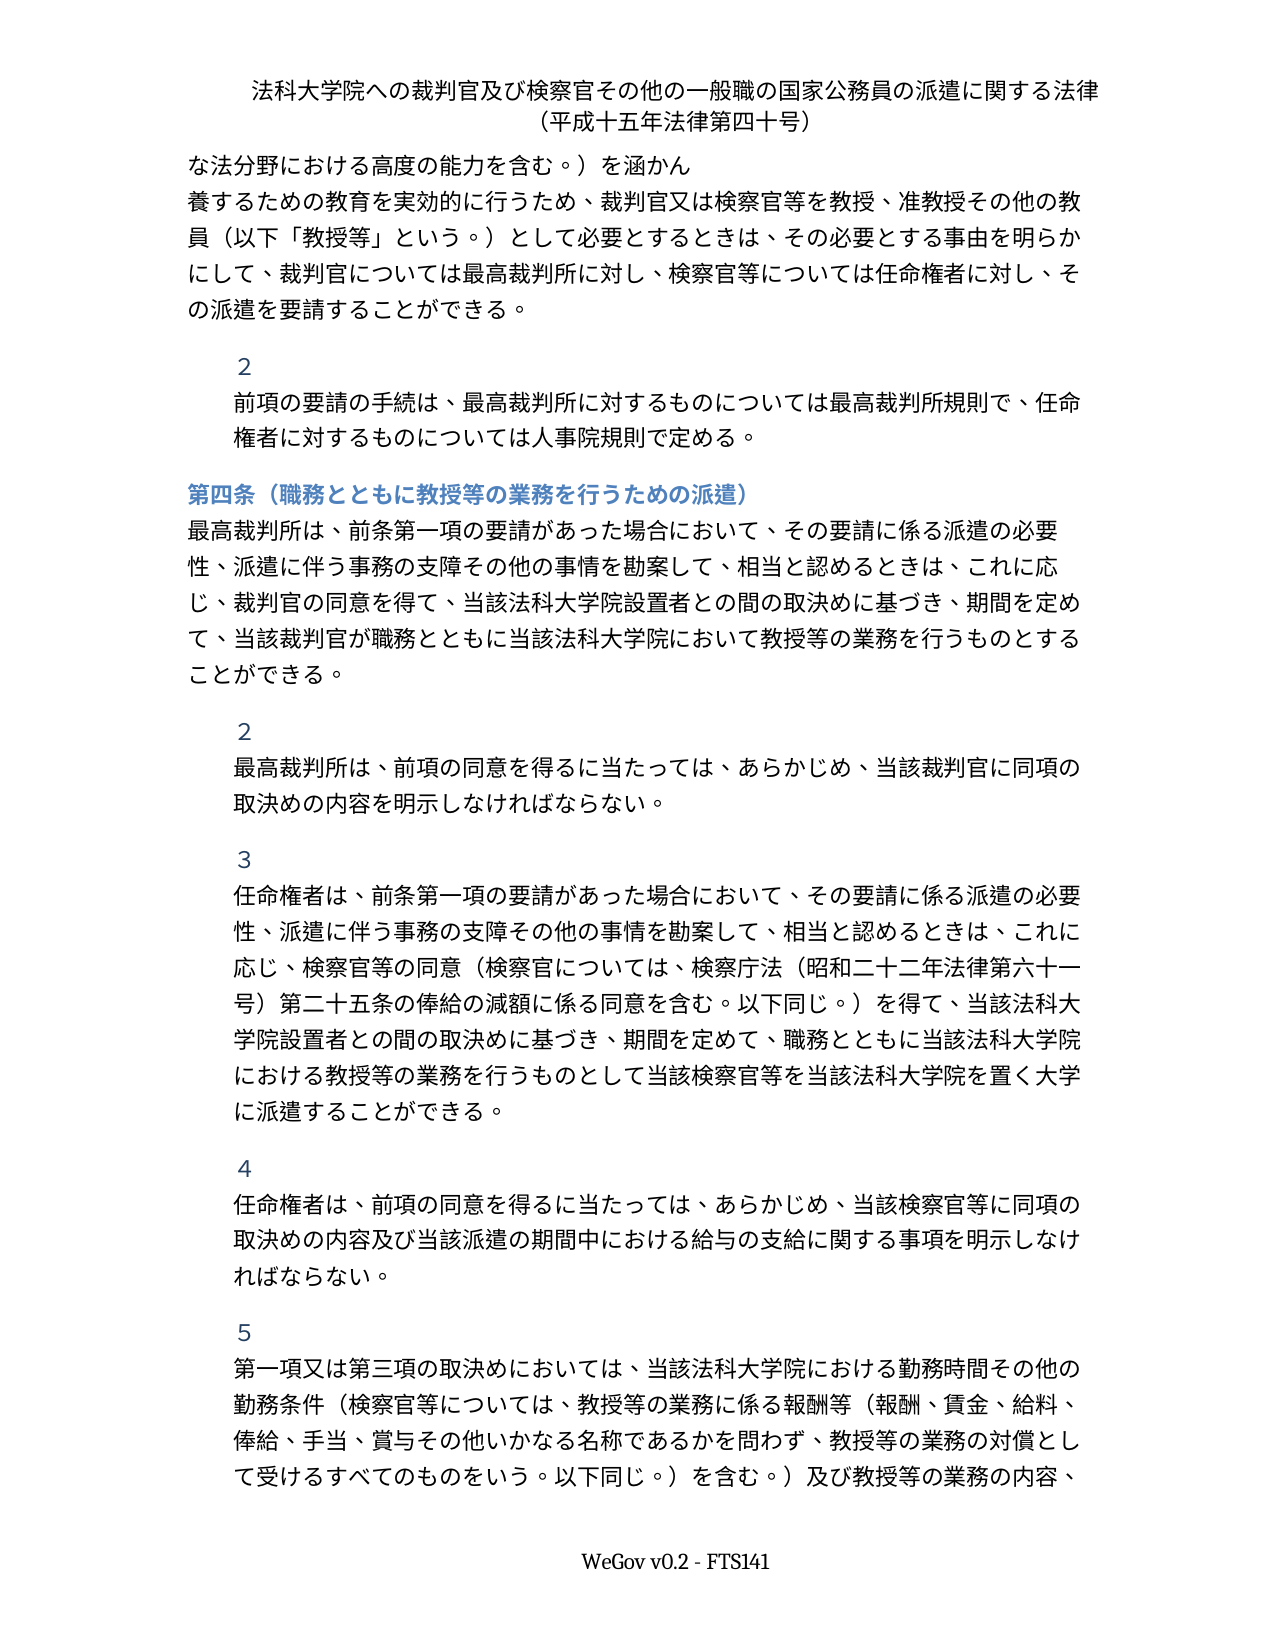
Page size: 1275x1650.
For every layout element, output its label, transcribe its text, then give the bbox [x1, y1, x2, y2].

subtitle ２ [233, 351, 1087, 382]
subtitle ２ [233, 716, 1087, 747]
text 最高裁判所は、前項の同意を得るに当たっては、あらかじめ、当該裁判官に同項の取決めの内容を明示しなければならない。 [233, 752, 1087, 819]
subtitle ３ [233, 844, 1087, 876]
subtitle ５ [233, 1317, 1087, 1348]
subtitle ４ [233, 1153, 1087, 1184]
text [187, 150, 1087, 325]
text 前項の要請の手続は、最高裁判所に対するものについては最高裁判所規則で、任命権者に対するものについては人事院規則で定める。 [233, 386, 1087, 454]
subtitle 第四条（職務とともに教授等の業務を行うための派遣） [187, 479, 1087, 510]
text 任命権者は、前項の同意を得るに当たっては、あらかじめ、当該検察官等に同項の取決めの内容及び当該派遣の期間中における給与の支給に関する事項を明示しなければならない。 [233, 1188, 1087, 1292]
text 任命権者は、前条第一項の要請があった場合において、その要請に係る派遣の必要性、派遣に伴う事務の支障その他の事情を勘案して、相当と認めるときは、これに応じ、検察官等の同意（検察官については、検察庁法（昭和二十二年法律第六十一号）第二十五条の俸給の減額に係る同意を含む。以下同じ。）を得て、当該法科大学院設置者との間の取決めに基づき、期間を定めて、職務とともに当該法科大学院における教授等の業務を行うものとして当該検察官等を当該法科大学院を置く大学に派遣することができる。 [233, 880, 1087, 1127]
text 最高裁判所は、前条第一項の要請があった場合において、その要請に係る派遣の必要性、派遣に伴う事務の支障その他の事情を勘案して、相当と認めるときは、これに応じ、裁判官の同意を得て、当該法科大学院設置者との間の取決めに基づき、期間を定めて、当該裁判官が職務とともに当該法科大学院において教授等の業務を行うものとすることができる。 [187, 515, 1087, 690]
